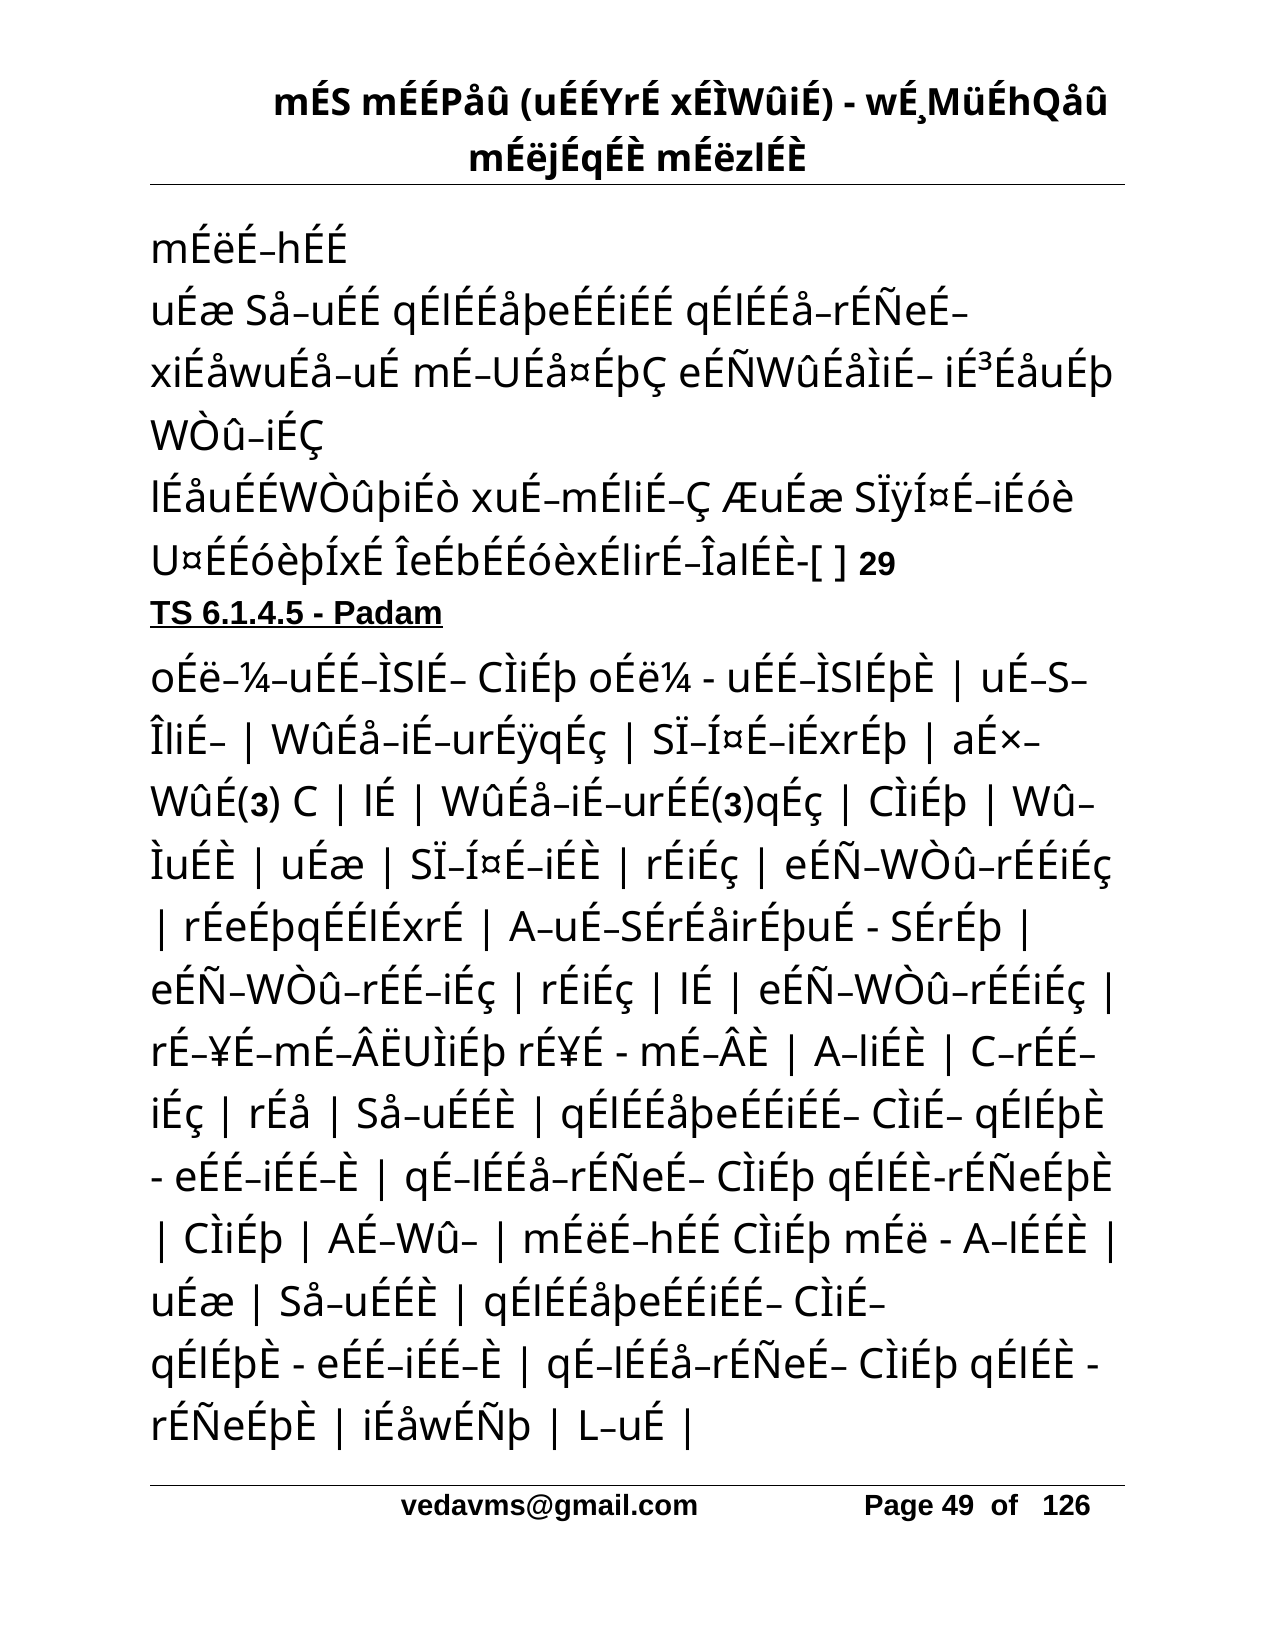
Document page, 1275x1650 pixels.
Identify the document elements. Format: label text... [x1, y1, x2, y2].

text qÉlÉþÈ - eÉÉ–iÉÉ–È | qÉ–lÉÉå–rÉÑeÉ– CÌiÉþ qÉlÉÈ - rÉÑeÉþÈ | iÉåwÉÑþ | L–uÉ | [150, 1334, 1125, 1453]
text oÉë–¼–uÉÉ–ÌSlÉ– CÌiÉþ oÉë¼ - uÉÉ–ÌSlÉþÈ | uÉ–S–ÎliÉ– | WûÉå–iÉ–urÉÿqÉç | SÏ–Í¤É–iÉxrÉþ | aÉ×–WûÉ(3) C | lÉ | WûÉå–iÉ–urÉÉ(3)qÉç | CÌiÉþ | Wû–ÌuÉÈ | uÉæ | SÏ–Í¤É–iÉÈ | rÉiÉç | eÉÑ–WÒû–rÉÉiÉç | rÉeÉþqÉÉlÉxrÉ | A–uÉ–SÉrÉåirÉþuÉ - SÉrÉþ | eÉÑ–WÒû–rÉÉ–iÉç | rÉiÉç | lÉ | eÉÑ–WÒû–rÉÉiÉç | rÉ–¥É–mÉ–ÂËUÌiÉþ rÉ¥É - mÉ–ÂÈ | A–liÉÈ | C–rÉÉ–iÉç | rÉå | Så–uÉÉÈ | qÉlÉÉåþeÉÉiÉÉ– CÌiÉ– qÉlÉþÈ - eÉÉ–iÉÉ–È | qÉ–lÉÉå–rÉÑeÉ– CÌiÉþ qÉlÉÈ-rÉÑeÉþÈ | CÌiÉþ | AÉ–Wû– | mÉëÉ–hÉÉ CÌiÉþ mÉë - A–lÉÉÈ | uÉæ | Så–uÉÉÈ | qÉlÉÉåþeÉÉiÉÉ– CÌiÉ– [150, 647, 1125, 1328]
text TS 6.1.4.5 - Padam [150, 593, 1158, 631]
text uÉæ Så–uÉÉ qÉlÉÉåþeÉÉiÉÉ qÉlÉÉå–rÉÑeÉ–xiÉåwuÉå–uÉ mÉ–UÉå¤ÉþÇ eÉÑWûÉåÌiÉ– iÉ³ÉåuÉþ WÒû–iÉÇ [150, 281, 1125, 462]
text eÉÑþWÒû–rÉÉSè-rÉþ¥ÉmÉ–ÂU–liÉËUþrÉÉ–±å Så–uÉÉ qÉlÉÉåþeÉÉiÉÉ qÉlÉÉå–rÉÑeÉ– CirÉÉþWû mÉëÉ–hÉÉ [150, 218, 1125, 275]
text lÉåuÉÉWÒûþiÉò xuÉ–mÉliÉ–Ç ÆuÉæ SÏÿÍ¤É–iÉóè U¤ÉÉóèþÍxÉ ÎeÉbÉÉóèxÉlirÉ–ÎalÉÈ-[ ] 29 [150, 468, 1125, 587]
